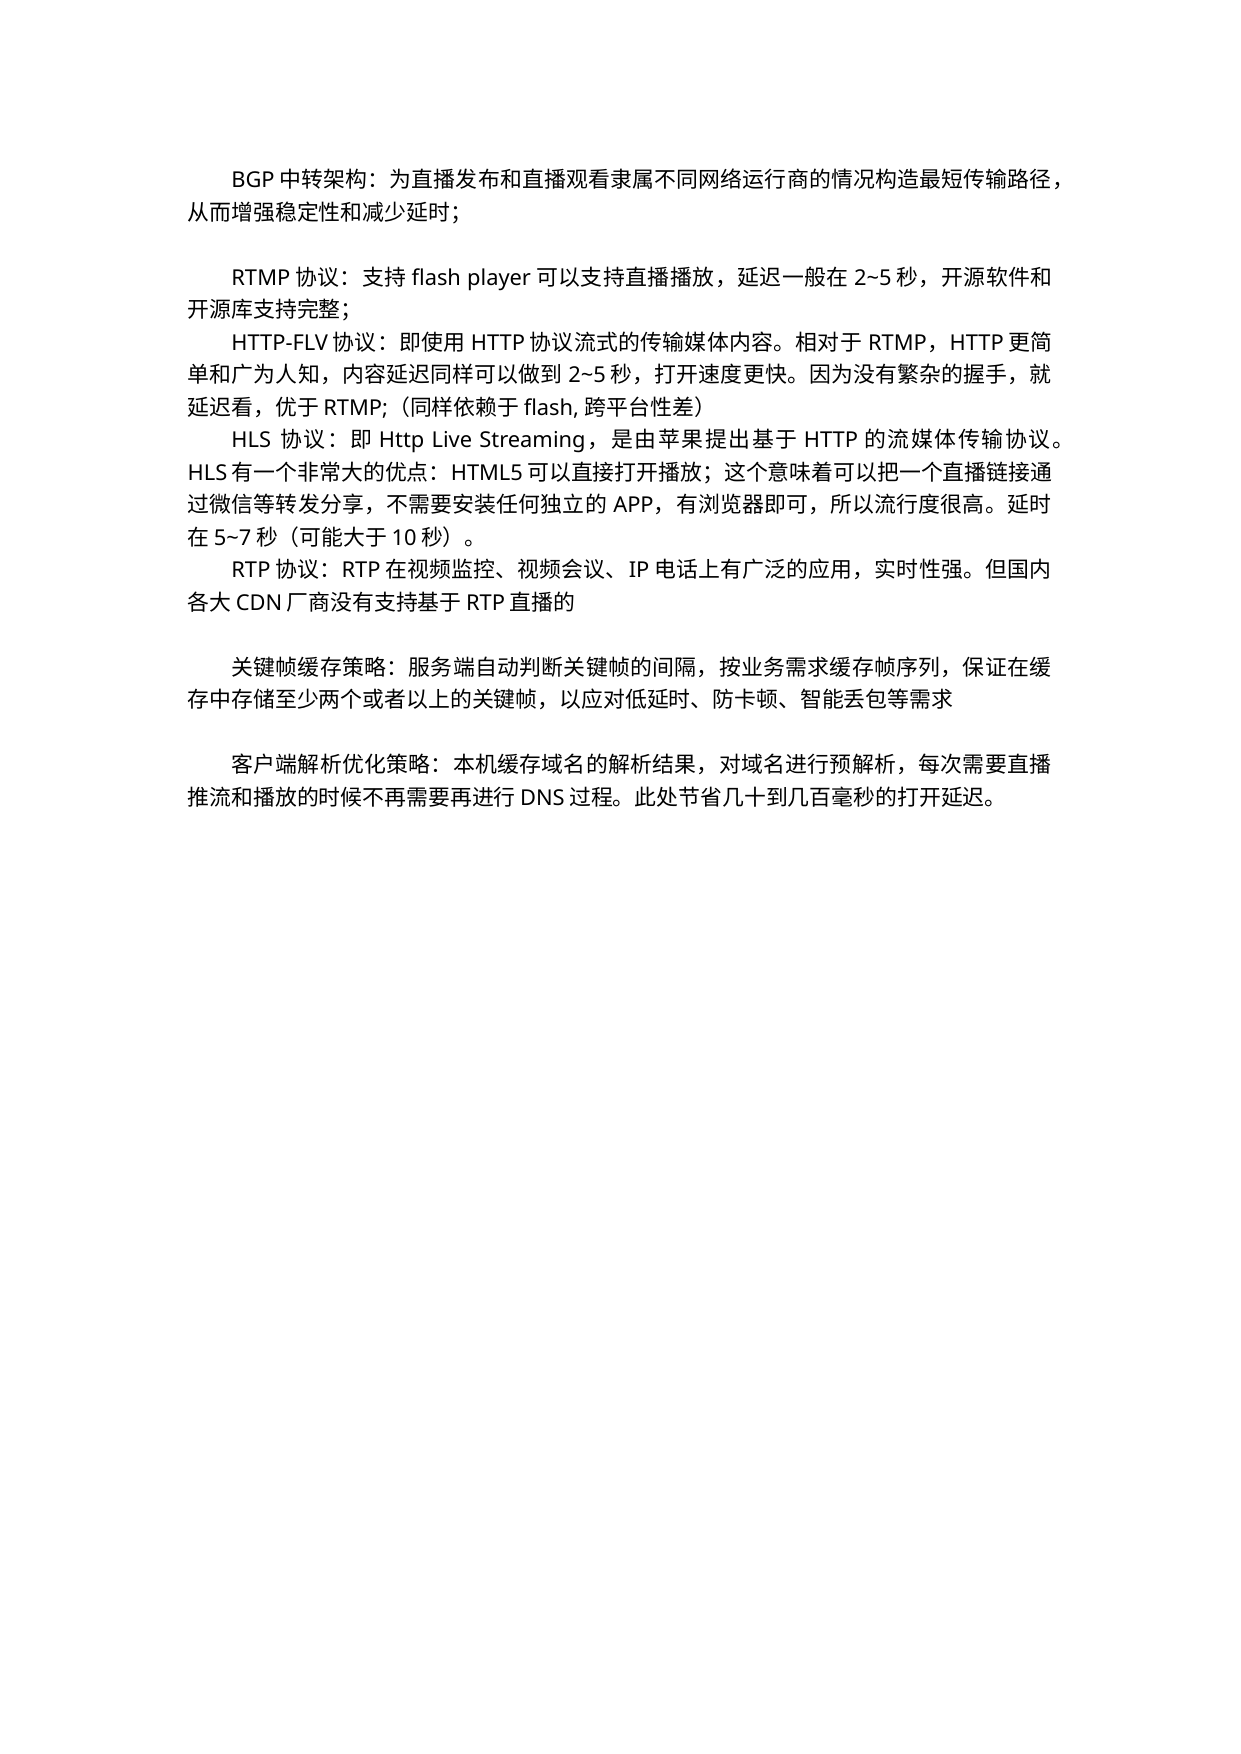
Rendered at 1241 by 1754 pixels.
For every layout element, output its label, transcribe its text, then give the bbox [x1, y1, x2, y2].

text 客户端解析优化策略：本机缓存域名的解析结果，对域名进行预解析，每次需要直播推流和播放的时候不再需要再进行DNS过程。此处节省几十到几百毫秒的打开延迟。 [187, 747, 1053, 812]
text HLS 协议：即Http Live Streaming，是由苹果提出基于HTTP的流媒体传输协议。HLS有一个非常大的优点：HTML5可以直接打开播放；这个意味着可以把一个直播链接通过微信等转发分享，不需要安装任何独立的APP，有浏览器即可，所以流行度很高。延时在5~7秒（可能大于10秒）。 [187, 422, 1053, 552]
text 关键帧缓存策略：服务端自动判断关键帧的间隔，按业务需求缓存帧序列，保证在缓存中存储至少两个或者以上的关键帧，以应对低延时、防卡顿、智能丢包等需求 [187, 649, 1053, 714]
text BGP中转架构：为直播发布和直播观看隶属不同网络运行商的情况构造最短传输路径，从而增强稳定性和减少延时； [187, 162, 1053, 227]
text RTMP协议：支持flash player可以支持直播播放，延迟一般在2~5秒，开源软件和开源库支持完整； [187, 259, 1053, 324]
text HTTP-FLV协议：即使用HTTP协议流式的传输媒体内容。相对于RTMP，HTTP更简单和广为人知，内容延迟同样可以做到2~5秒，打开速度更快。因为没有繁杂的握手，就延迟看，优于RTMP;（同样依赖于flash, 跨平台性差） [187, 324, 1053, 422]
text RTP协议：RTP在视频监控、视频会议、IP电话上有广泛的应用，实时性强。但国内各大CDN厂商没有支持基于RTP直播的 [187, 552, 1053, 617]
